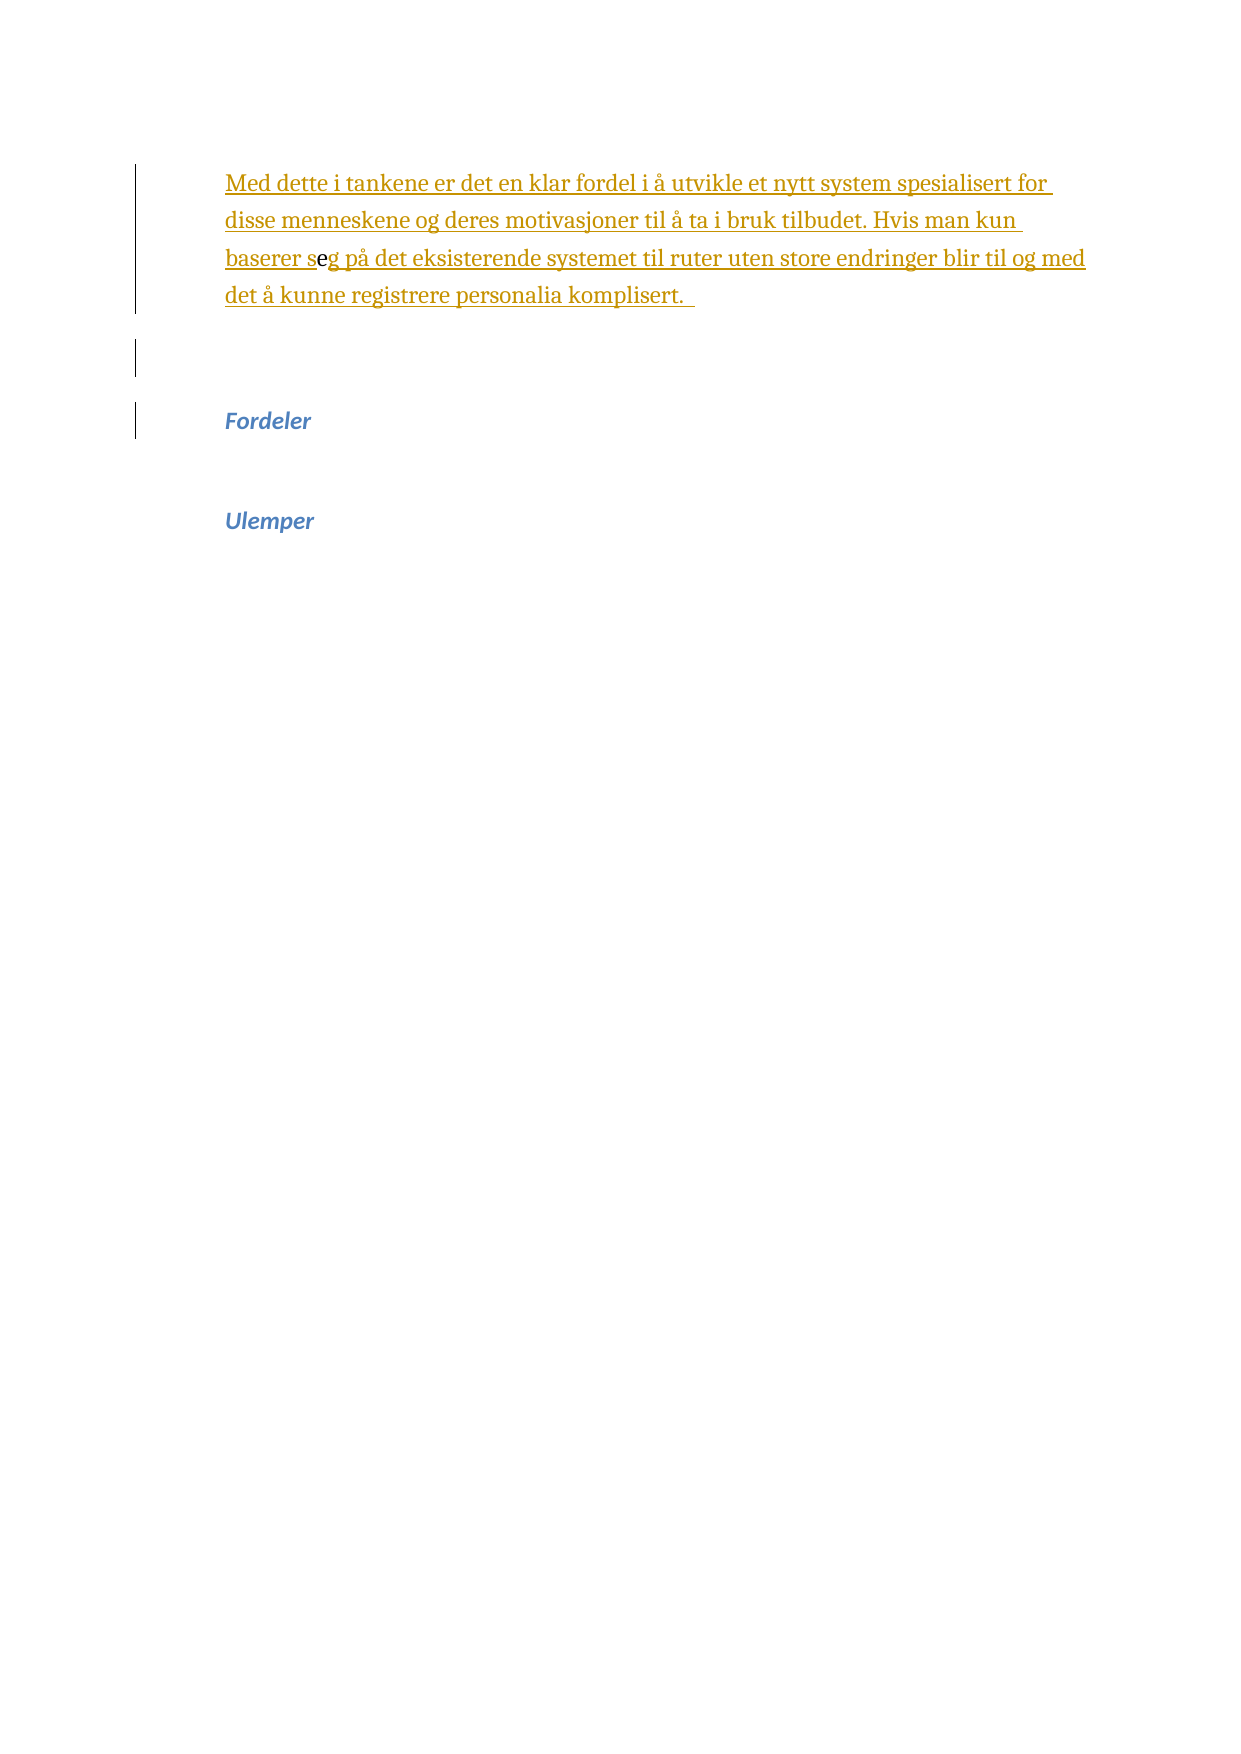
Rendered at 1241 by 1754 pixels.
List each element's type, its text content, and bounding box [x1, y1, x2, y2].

subtitle Ulemper [150, 502, 1090, 539]
text e [225, 164, 1090, 314]
subtitle Fordeler [225, 402, 1090, 439]
